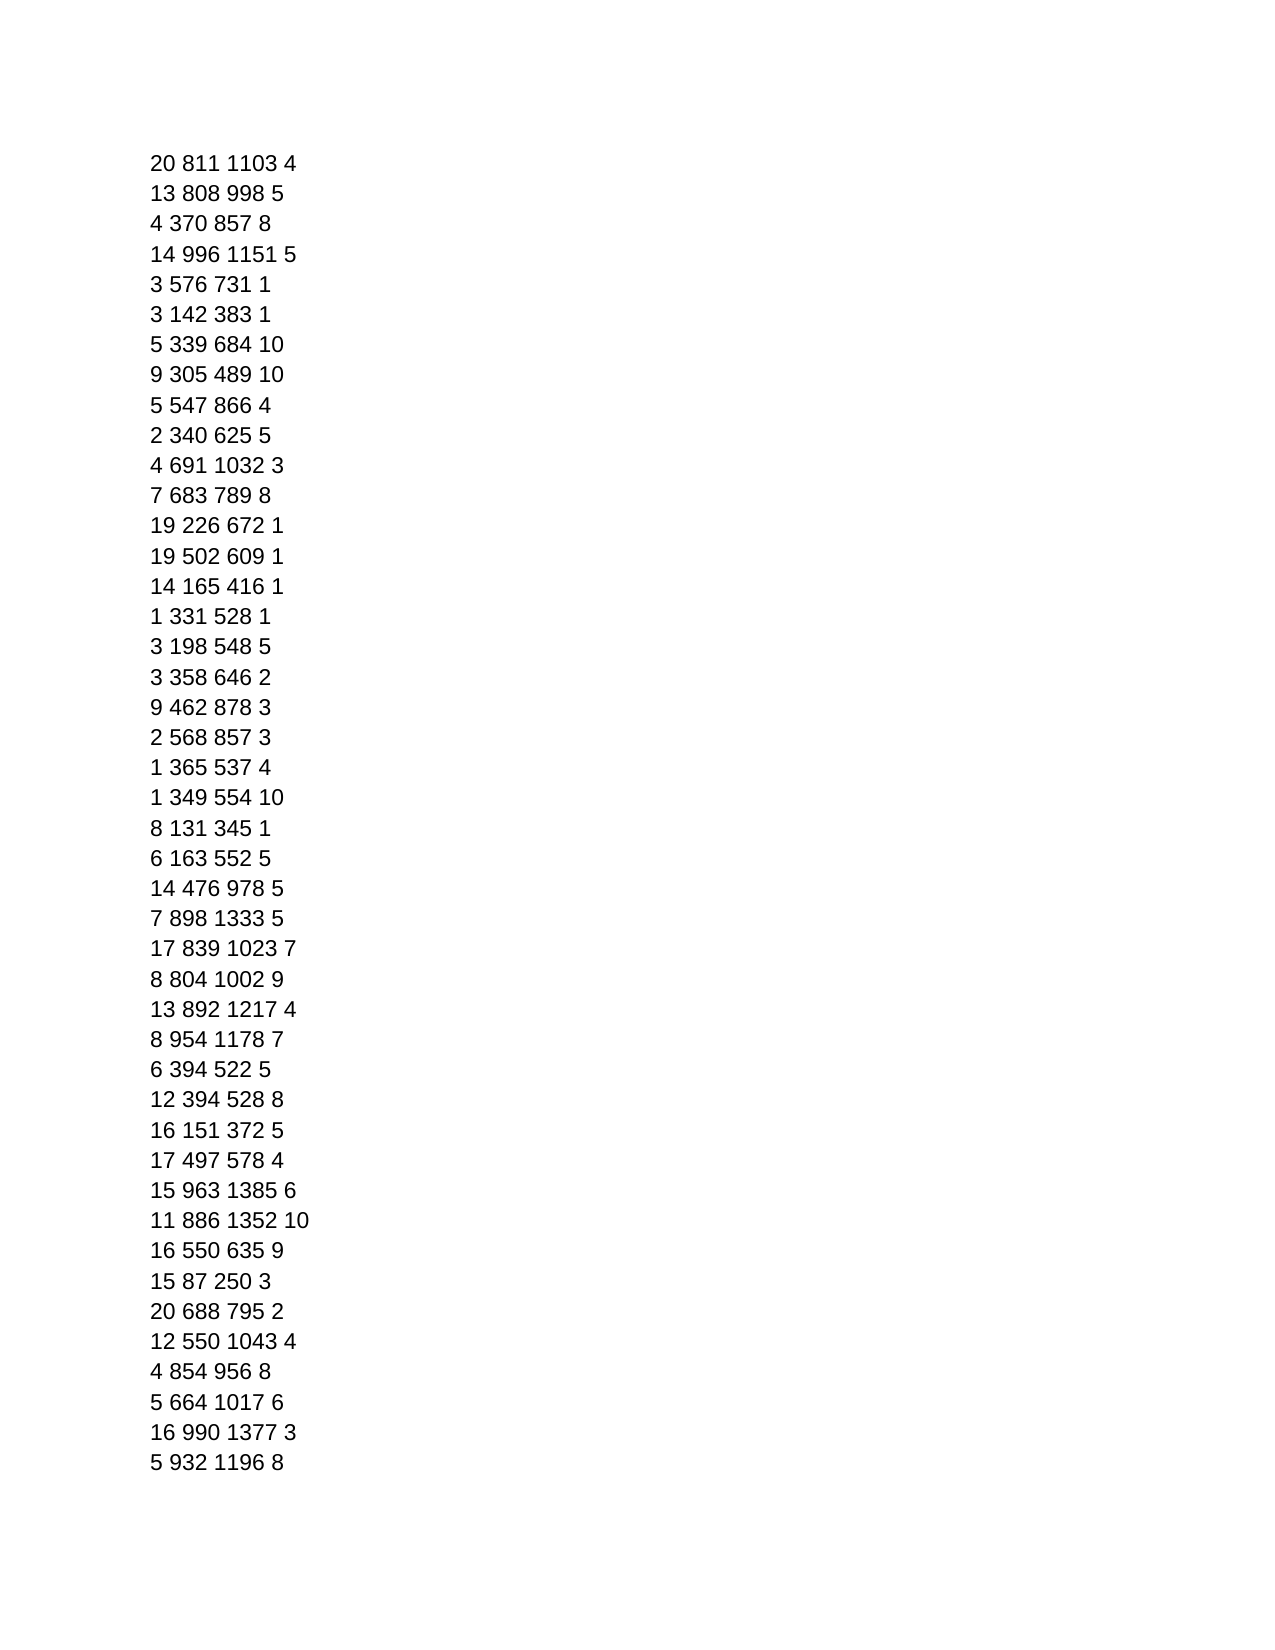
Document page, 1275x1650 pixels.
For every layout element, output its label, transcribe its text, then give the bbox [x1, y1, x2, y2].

text 5 664 1017 6 [150, 1388, 1125, 1415]
text 14 476 978 5 [150, 875, 1125, 901]
text 20 811 1103 4 [150, 150, 1125, 176]
text 19 502 609 1 [150, 543, 1125, 569]
text 15 87 250 3 [150, 1268, 1125, 1294]
text 12 550 1043 4 [150, 1328, 1125, 1354]
text 17 839 1023 7 [150, 935, 1125, 962]
text 13 892 1217 4 [150, 996, 1125, 1022]
text 12 394 528 8 [150, 1086, 1125, 1113]
text 7 898 1333 5 [150, 905, 1125, 932]
text 1 365 537 4 [150, 754, 1125, 781]
text 20 688 795 2 [150, 1298, 1125, 1324]
text 3 358 646 2 [150, 663, 1125, 690]
text 7 683 789 8 [150, 482, 1125, 509]
text 5 932 1196 8 [150, 1449, 1125, 1475]
text 2 568 857 3 [150, 724, 1125, 750]
text 5 547 866 4 [150, 392, 1125, 418]
text 15 963 1385 6 [150, 1177, 1125, 1203]
text 2 340 625 5 [150, 422, 1125, 448]
text 3 198 548 5 [150, 633, 1125, 660]
text 4 691 1032 3 [150, 452, 1125, 478]
text 14 165 416 1 [150, 573, 1125, 599]
text 6 394 522 5 [150, 1056, 1125, 1083]
text 8 804 1002 9 [150, 966, 1125, 992]
text 9 462 878 3 [150, 694, 1125, 720]
text 13 808 998 5 [150, 180, 1125, 207]
text 9 305 489 10 [150, 361, 1125, 388]
text 4 370 857 8 [150, 210, 1125, 237]
text 16 151 372 5 [150, 1117, 1125, 1143]
text 6 163 552 5 [150, 845, 1125, 871]
text 3 142 383 1 [150, 301, 1125, 327]
text 16 550 635 9 [150, 1237, 1125, 1264]
text 1 331 528 1 [150, 603, 1125, 629]
text 4 854 956 8 [150, 1358, 1125, 1385]
text 8 131 345 1 [150, 814, 1125, 841]
text 5 339 684 10 [150, 331, 1125, 358]
text 1 349 554 10 [150, 784, 1125, 811]
text 19 226 672 1 [150, 512, 1125, 539]
text 3 576 731 1 [150, 271, 1125, 297]
text 11 886 1352 10 [150, 1207, 1125, 1234]
text 14 996 1151 5 [150, 241, 1125, 267]
text 16 990 1377 3 [150, 1419, 1125, 1445]
text 8 954 1178 7 [150, 1026, 1125, 1052]
text 17 497 578 4 [150, 1147, 1125, 1173]
